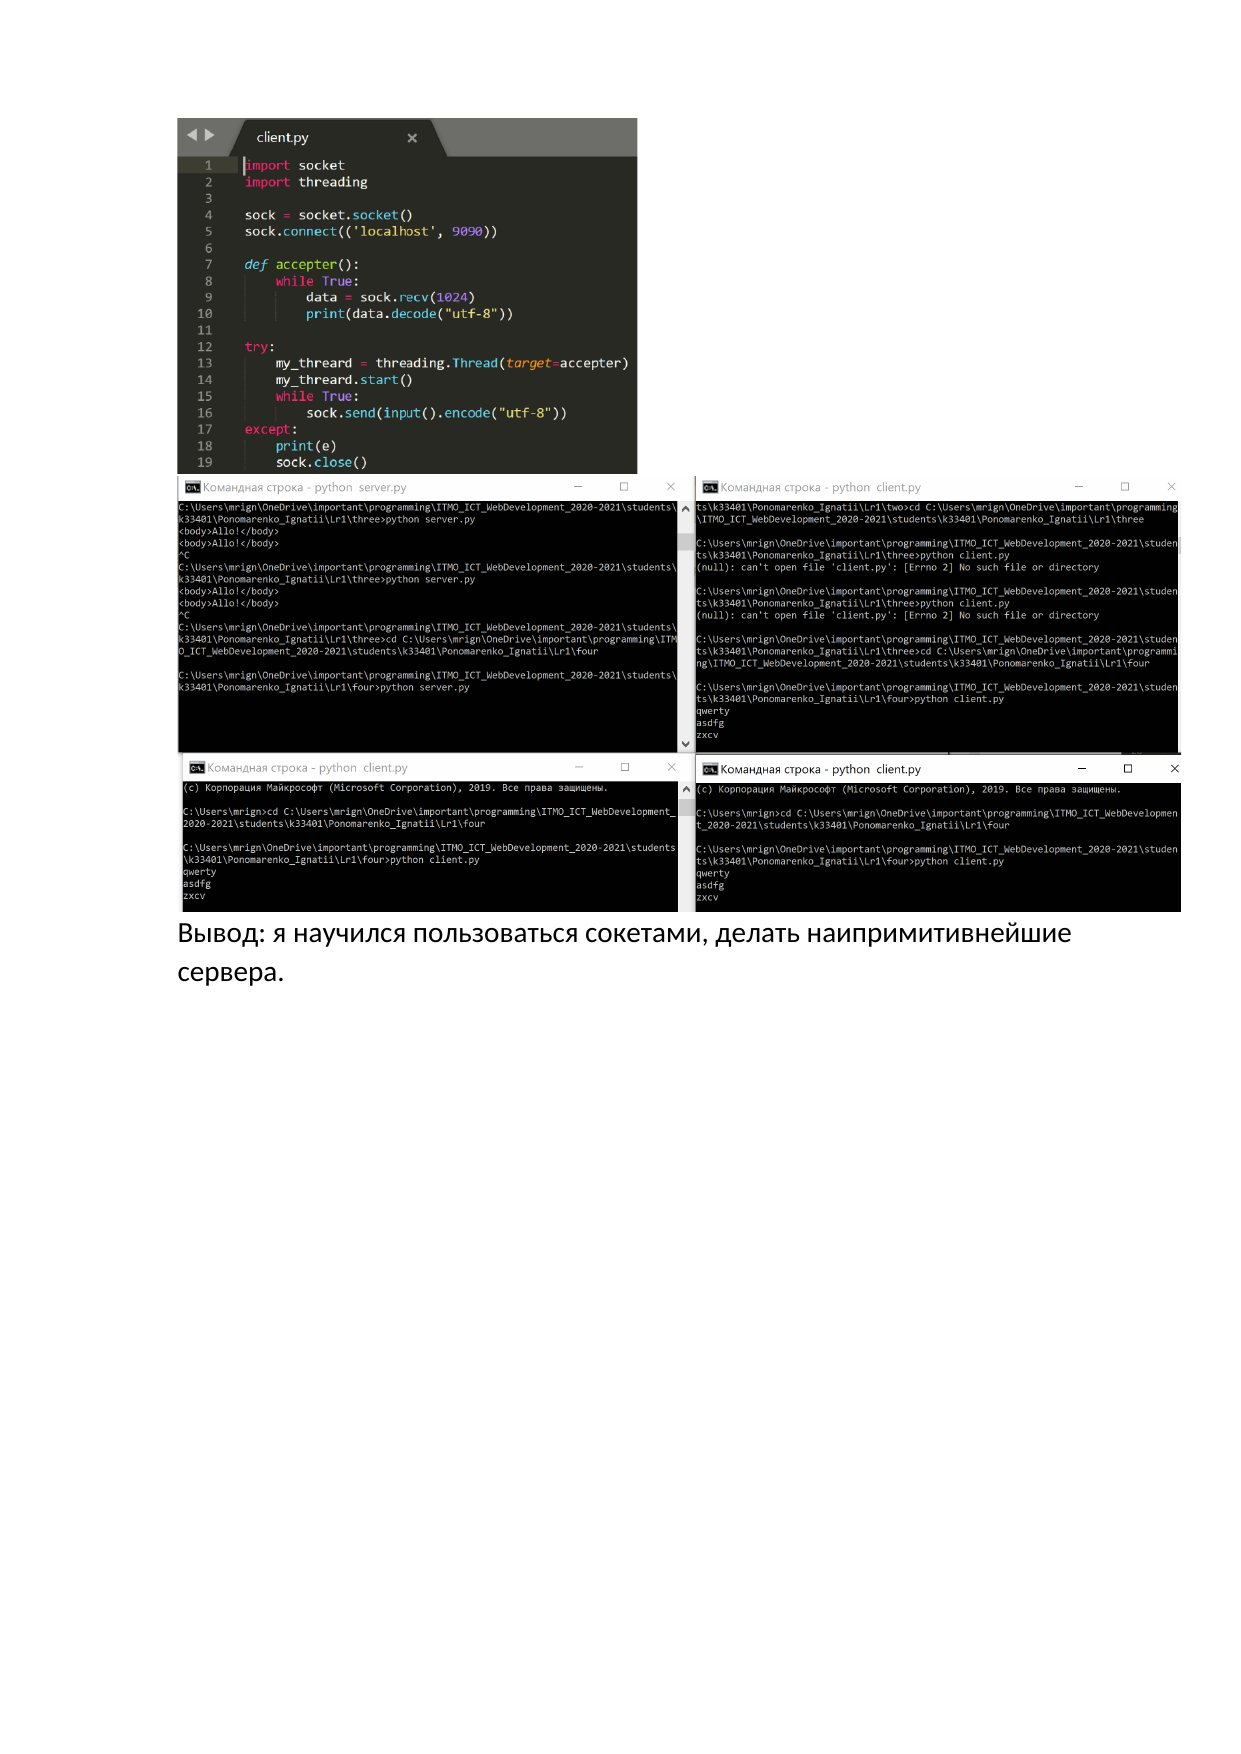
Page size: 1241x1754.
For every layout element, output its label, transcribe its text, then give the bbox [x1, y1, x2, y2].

picture [177, 118, 638, 474]
picture [177, 476, 1182, 912]
text Вывод: я научился пользоваться сокетами, делать наипримитивнейшие сервера. [177, 912, 1181, 989]
